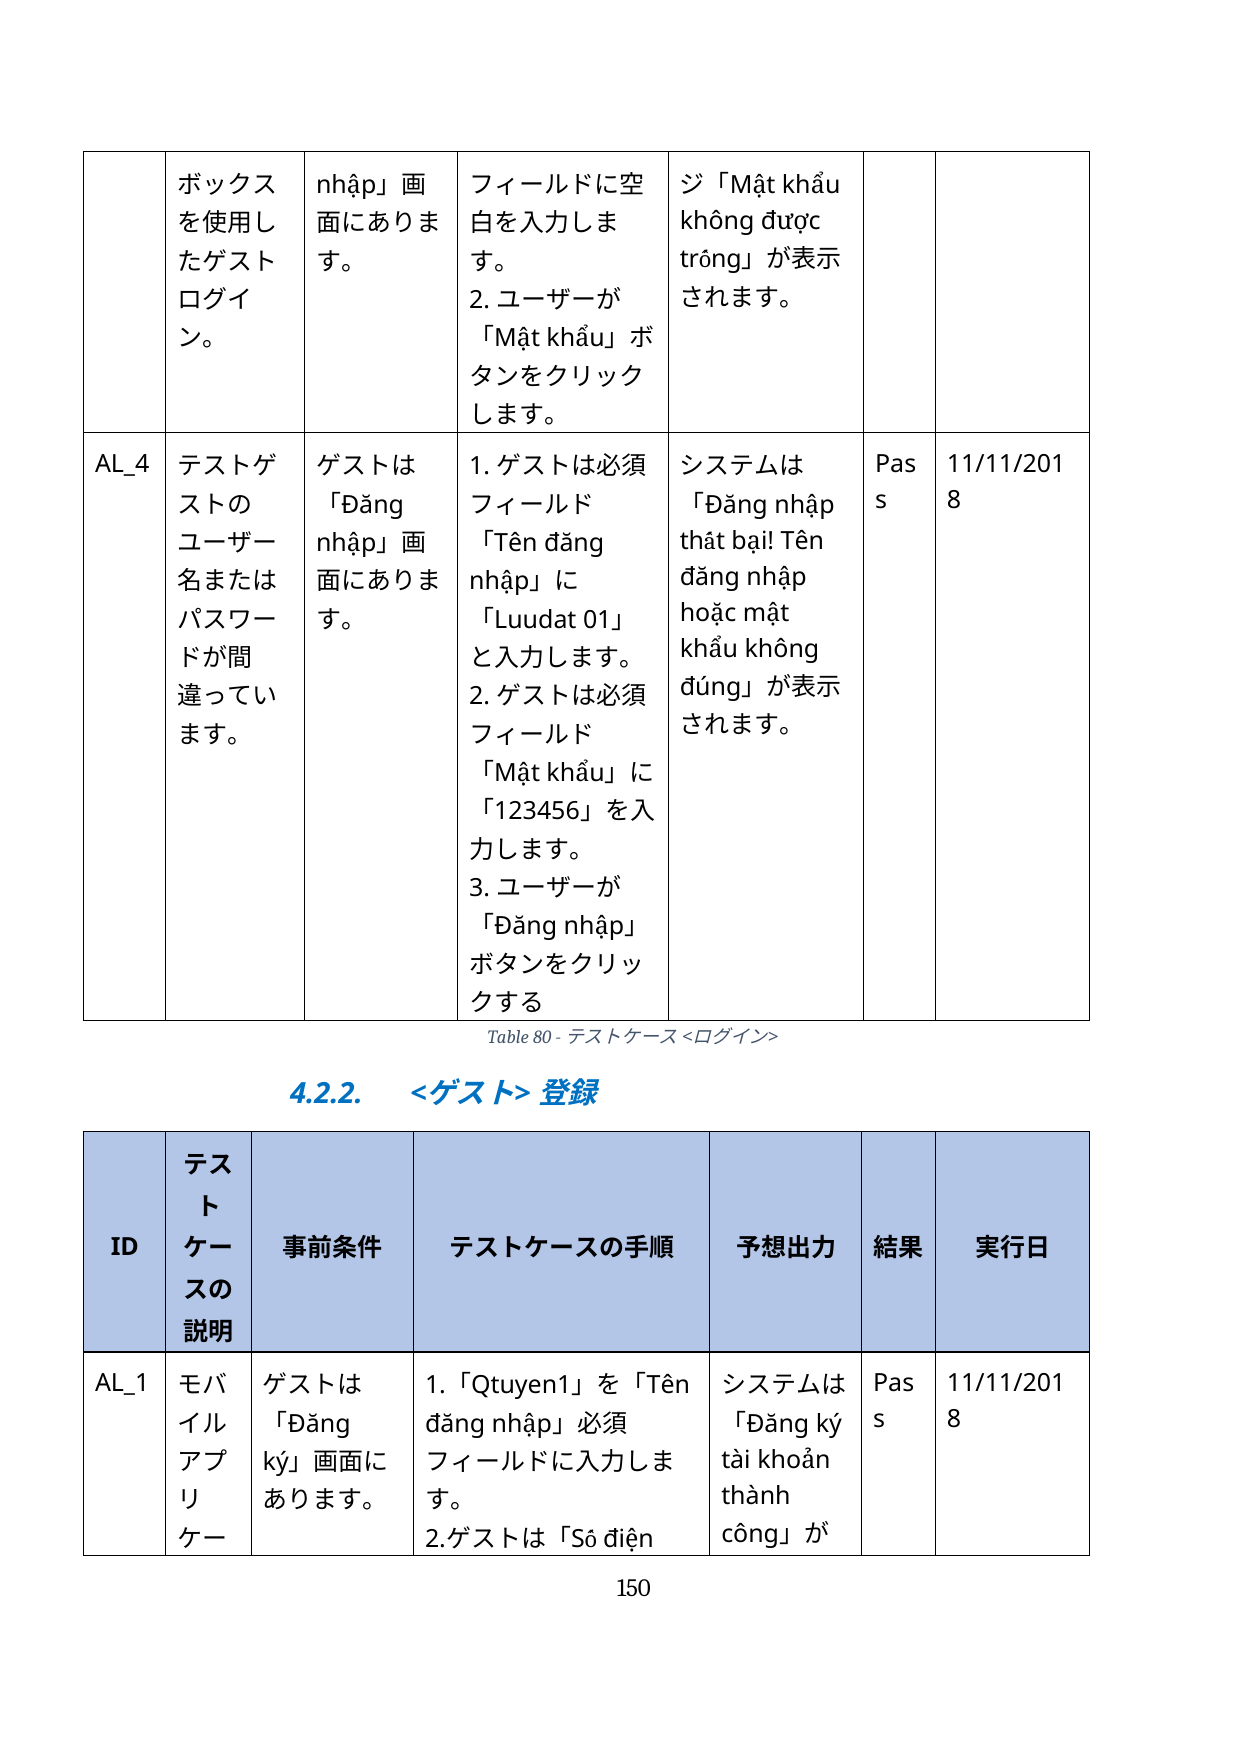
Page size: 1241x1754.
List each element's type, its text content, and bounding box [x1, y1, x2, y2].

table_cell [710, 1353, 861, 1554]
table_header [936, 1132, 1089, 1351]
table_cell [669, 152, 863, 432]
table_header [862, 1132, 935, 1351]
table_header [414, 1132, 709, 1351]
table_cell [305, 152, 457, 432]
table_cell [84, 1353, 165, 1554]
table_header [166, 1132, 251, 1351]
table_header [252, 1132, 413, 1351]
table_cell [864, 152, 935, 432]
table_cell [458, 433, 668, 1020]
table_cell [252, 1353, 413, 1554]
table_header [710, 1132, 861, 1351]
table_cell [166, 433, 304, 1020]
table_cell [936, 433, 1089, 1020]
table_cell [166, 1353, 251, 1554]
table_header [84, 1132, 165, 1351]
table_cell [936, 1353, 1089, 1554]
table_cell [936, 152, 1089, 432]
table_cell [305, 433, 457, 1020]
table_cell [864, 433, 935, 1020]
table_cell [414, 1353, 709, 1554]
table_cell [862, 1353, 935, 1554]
list <ゲスト> 登録 [290, 1069, 1090, 1112]
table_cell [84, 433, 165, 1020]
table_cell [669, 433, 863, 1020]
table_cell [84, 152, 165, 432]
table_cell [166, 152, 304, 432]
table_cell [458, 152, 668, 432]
